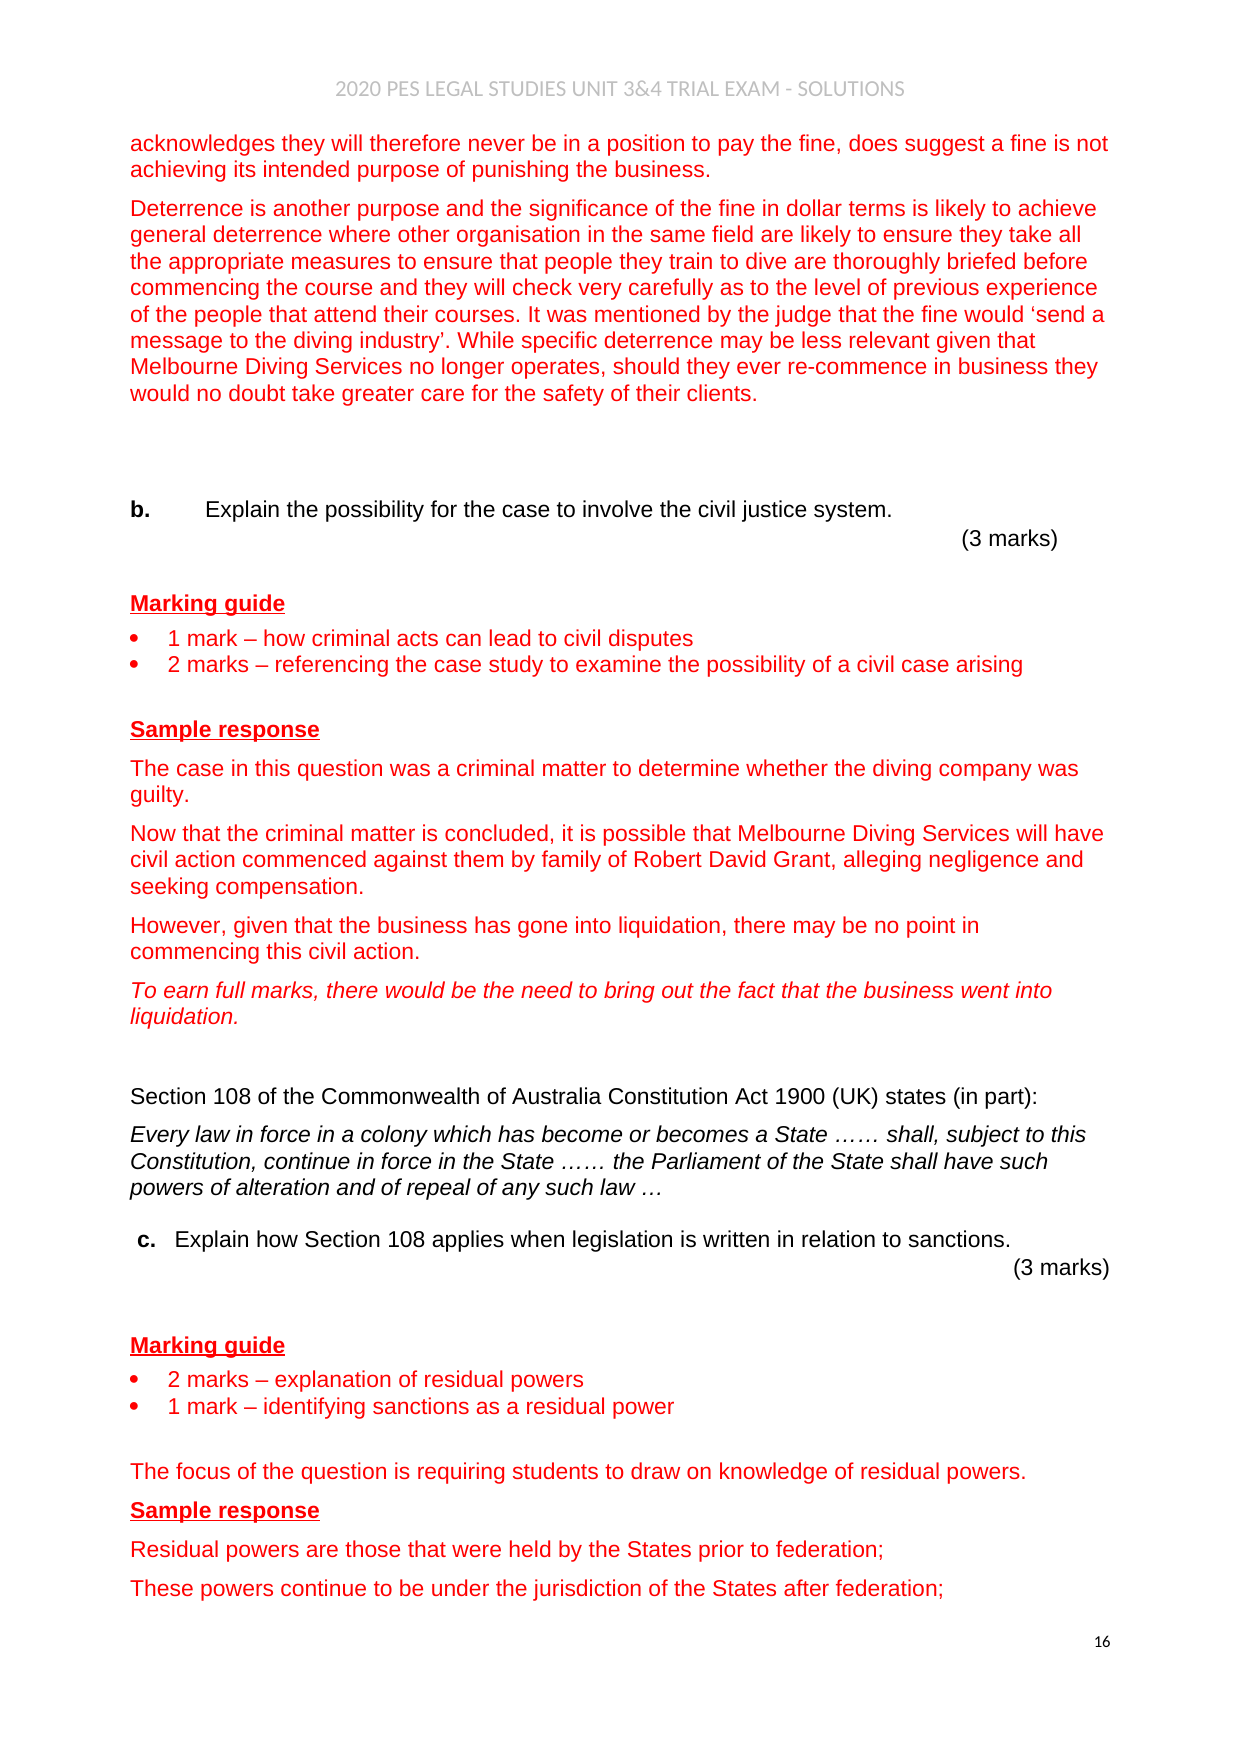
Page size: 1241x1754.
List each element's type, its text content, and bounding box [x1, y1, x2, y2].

text Marking guide [130, 1332, 1110, 1358]
list Explain the possibility for the case to involve the civil justice system. [130, 496, 1110, 522]
text Every law in force in a colony which has become or becomes a State …… shall, subject to this Constitution, continue in force in the State …… the Parliament of the State shall have such powers of alteration and of repeal of any such law … [130, 1121, 1110, 1201]
text Deterrence is another purpose and the significance of the fine in dollar terms is likely to achieve general deterrence where other organisation in the same field are likely to ensure they take all the appropriate measures to ensure that people they train to dive are thoroughly briefed before commencing the course and they will check very carefully as to the level of previous experience of the people that attend their courses. It was mentioned by the judge that the fine would ‘send a message to the diving industry’. While specific deterrence may be less relevant given that Melbourne Diving Services no longer operates, should they ever re-commence in business they would no doubt take greater care for the safety of their clients. [130, 195, 1110, 406]
list (3 marks) [205, 1254, 1110, 1280]
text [130, 130, 1110, 183]
text Sample response [130, 716, 1110, 742]
text Now that the criminal matter is concluded, it is possible that Melbourne Diving Services will have civil action commenced against them by family of Robert David Grant, alleging negligence and seeking compensation. [130, 820, 1110, 899]
text Residual powers are those that were held by the States prior to federation; [130, 1536, 1110, 1562]
text To earn full marks, there would be the need to bring out the fact that the business went into liquidation. [130, 977, 1110, 1029]
text Marking guide [130, 590, 1110, 616]
list Explain how Section 108 applies when legislation is written in relation to sanctions. [137, 1226, 1110, 1252]
text Sample response [130, 1497, 1110, 1523]
list 1 mark – how criminal acts can lead to civil disputes [130, 624, 1110, 651]
text These powers continue to be under the jurisdiction of the States after federation; [130, 1574, 1110, 1601]
list (3 marks) [130, 524, 1110, 551]
text The focus of the question is requiring students to draw on knowledge of residual powers. [130, 1458, 1110, 1484]
text However, given that the business has gone into liquidation, there may be no point in commencing this civil action. [130, 912, 1110, 964]
list 1 mark – identifying sanctions as a residual power [130, 1393, 1110, 1419]
text Section 108 of the Commonwealth of Australia Constitution Act 1900 (UK) states (in part): [130, 1083, 1110, 1109]
text The case in this question was a criminal matter to determine whether the diving company was guilty. [130, 755, 1110, 808]
list 2 marks – explanation of residual powers [130, 1366, 1110, 1393]
list 2 marks – referencing the case study to examine the possibility of a civil case arising [130, 651, 1110, 677]
